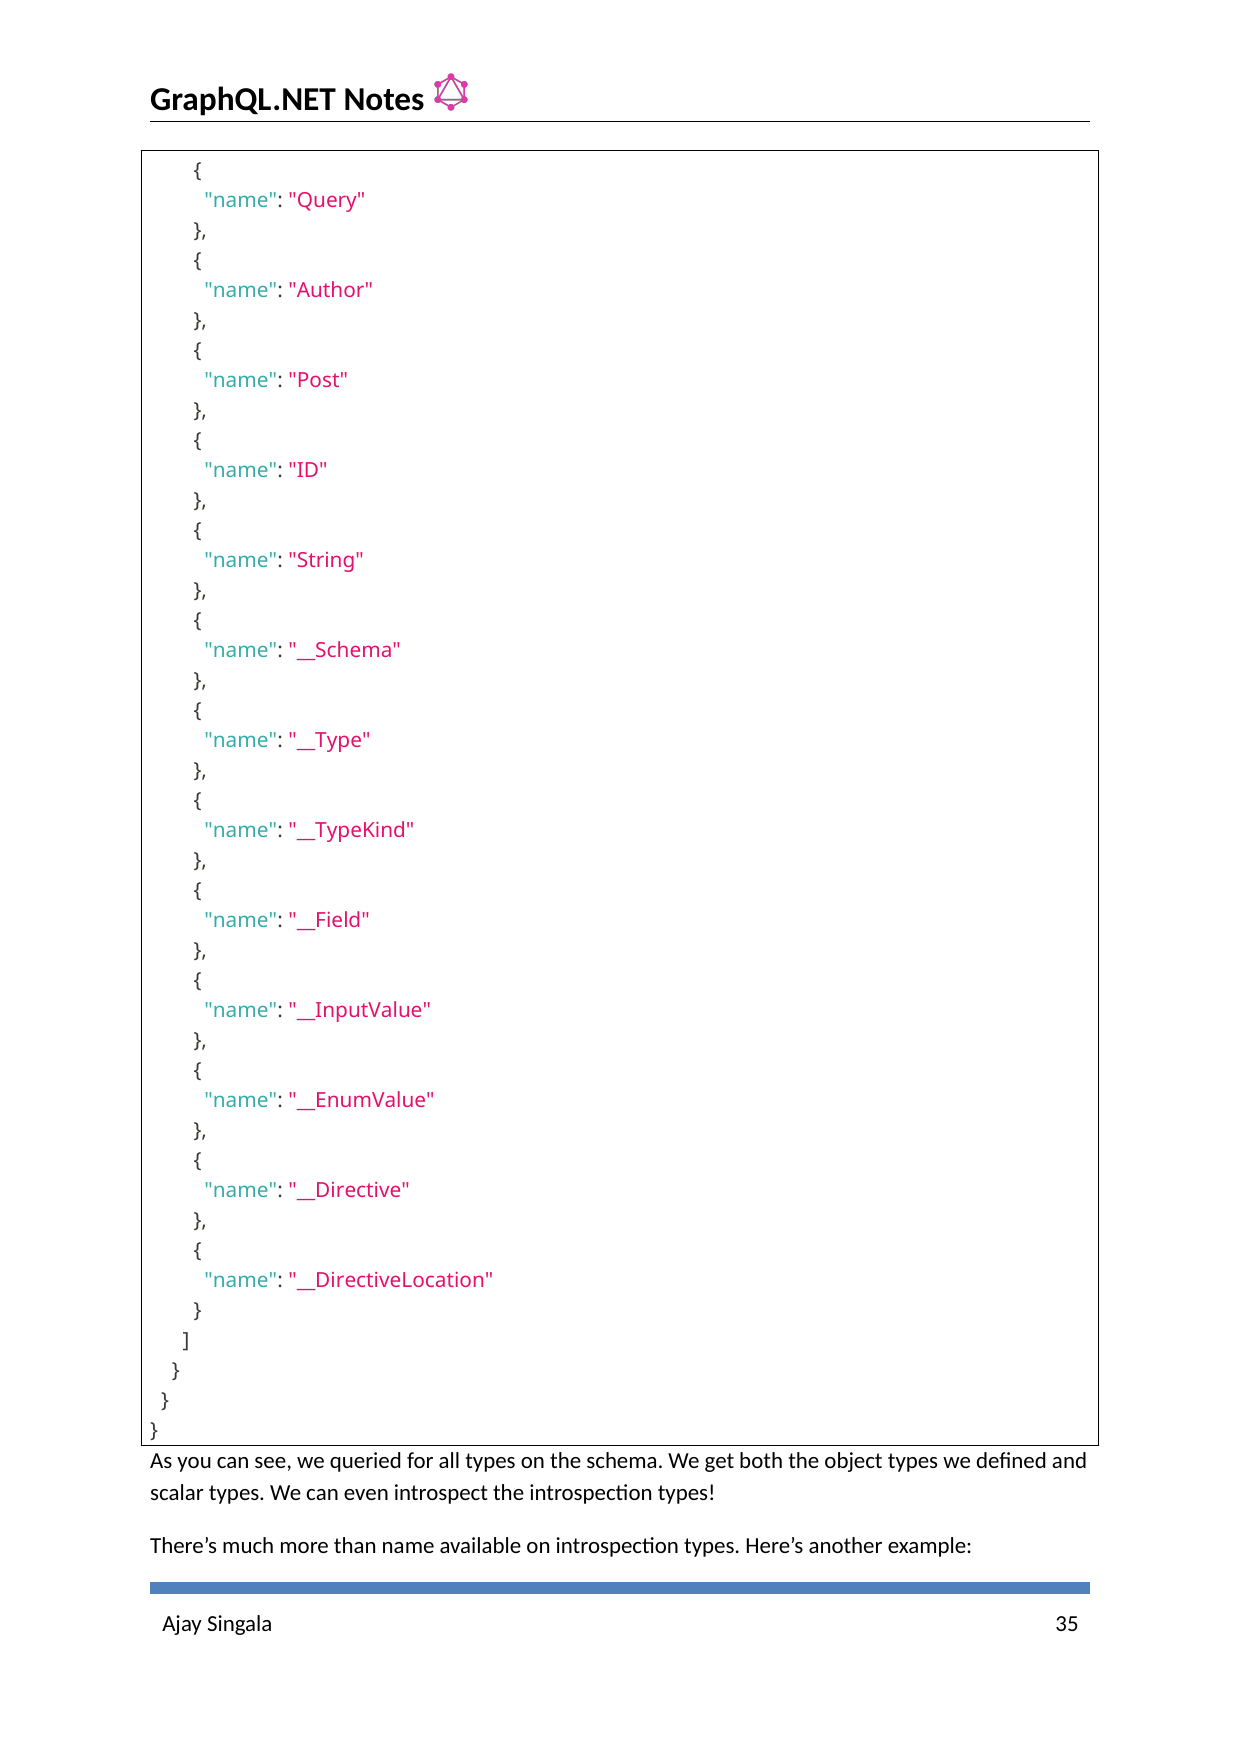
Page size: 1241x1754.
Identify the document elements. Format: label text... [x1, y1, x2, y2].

text "name": "__Schema" [150, 633, 1090, 663]
text }, [150, 213, 1090, 243]
text "name": "__EnumValue" [150, 1083, 1090, 1113]
text }, [150, 753, 1090, 783]
text ] [150, 1323, 1090, 1353]
text { [150, 1233, 1090, 1263]
text "name": "__DirectiveLocation" [150, 1263, 1090, 1293]
text }, [150, 1023, 1090, 1053]
text { [150, 1143, 1090, 1173]
text { [150, 963, 1090, 993]
text "name": "Query" [150, 183, 1090, 213]
text }, [150, 1203, 1090, 1233]
text }, [150, 663, 1090, 693]
text "name": "__TypeKind" [150, 813, 1090, 843]
text { [150, 873, 1090, 903]
text } [142, 1410, 1098, 1445]
text { [150, 243, 1090, 273]
text }, [150, 843, 1090, 873]
text "name": "__Type" [150, 723, 1090, 753]
text { [150, 603, 1090, 633]
text }, [150, 1113, 1090, 1143]
text { [150, 423, 1090, 453]
text "name": "String" [150, 543, 1090, 573]
text } [150, 1353, 1090, 1383]
text } [150, 1293, 1090, 1323]
picture [432, 73, 469, 111]
text "name": "__Directive" [150, 1173, 1090, 1203]
text { [150, 1053, 1090, 1083]
text }, [150, 933, 1090, 963]
text "name": "Post" [150, 363, 1090, 393]
text }, [150, 483, 1090, 513]
text }, [150, 303, 1090, 333]
text There’s much more than name available on introspection types. Here’s another example: [150, 1531, 1090, 1559]
text { [150, 333, 1090, 363]
text "name": "ID" [150, 453, 1090, 483]
text "name": "Author" [150, 273, 1090, 303]
text } [150, 1383, 1090, 1410]
text As you can see, we queried for all types on the schema. We get both the object types we defined and scalar types. We can even introspect the introspection types! [150, 1446, 1090, 1506]
text "name": "__InputValue" [150, 993, 1090, 1023]
text "name": "__Field" [150, 903, 1090, 933]
text { [150, 783, 1090, 813]
text { [150, 513, 1090, 543]
text { [150, 693, 1090, 723]
text { [142, 151, 1098, 183]
text }, [150, 393, 1090, 423]
text }, [150, 573, 1090, 603]
